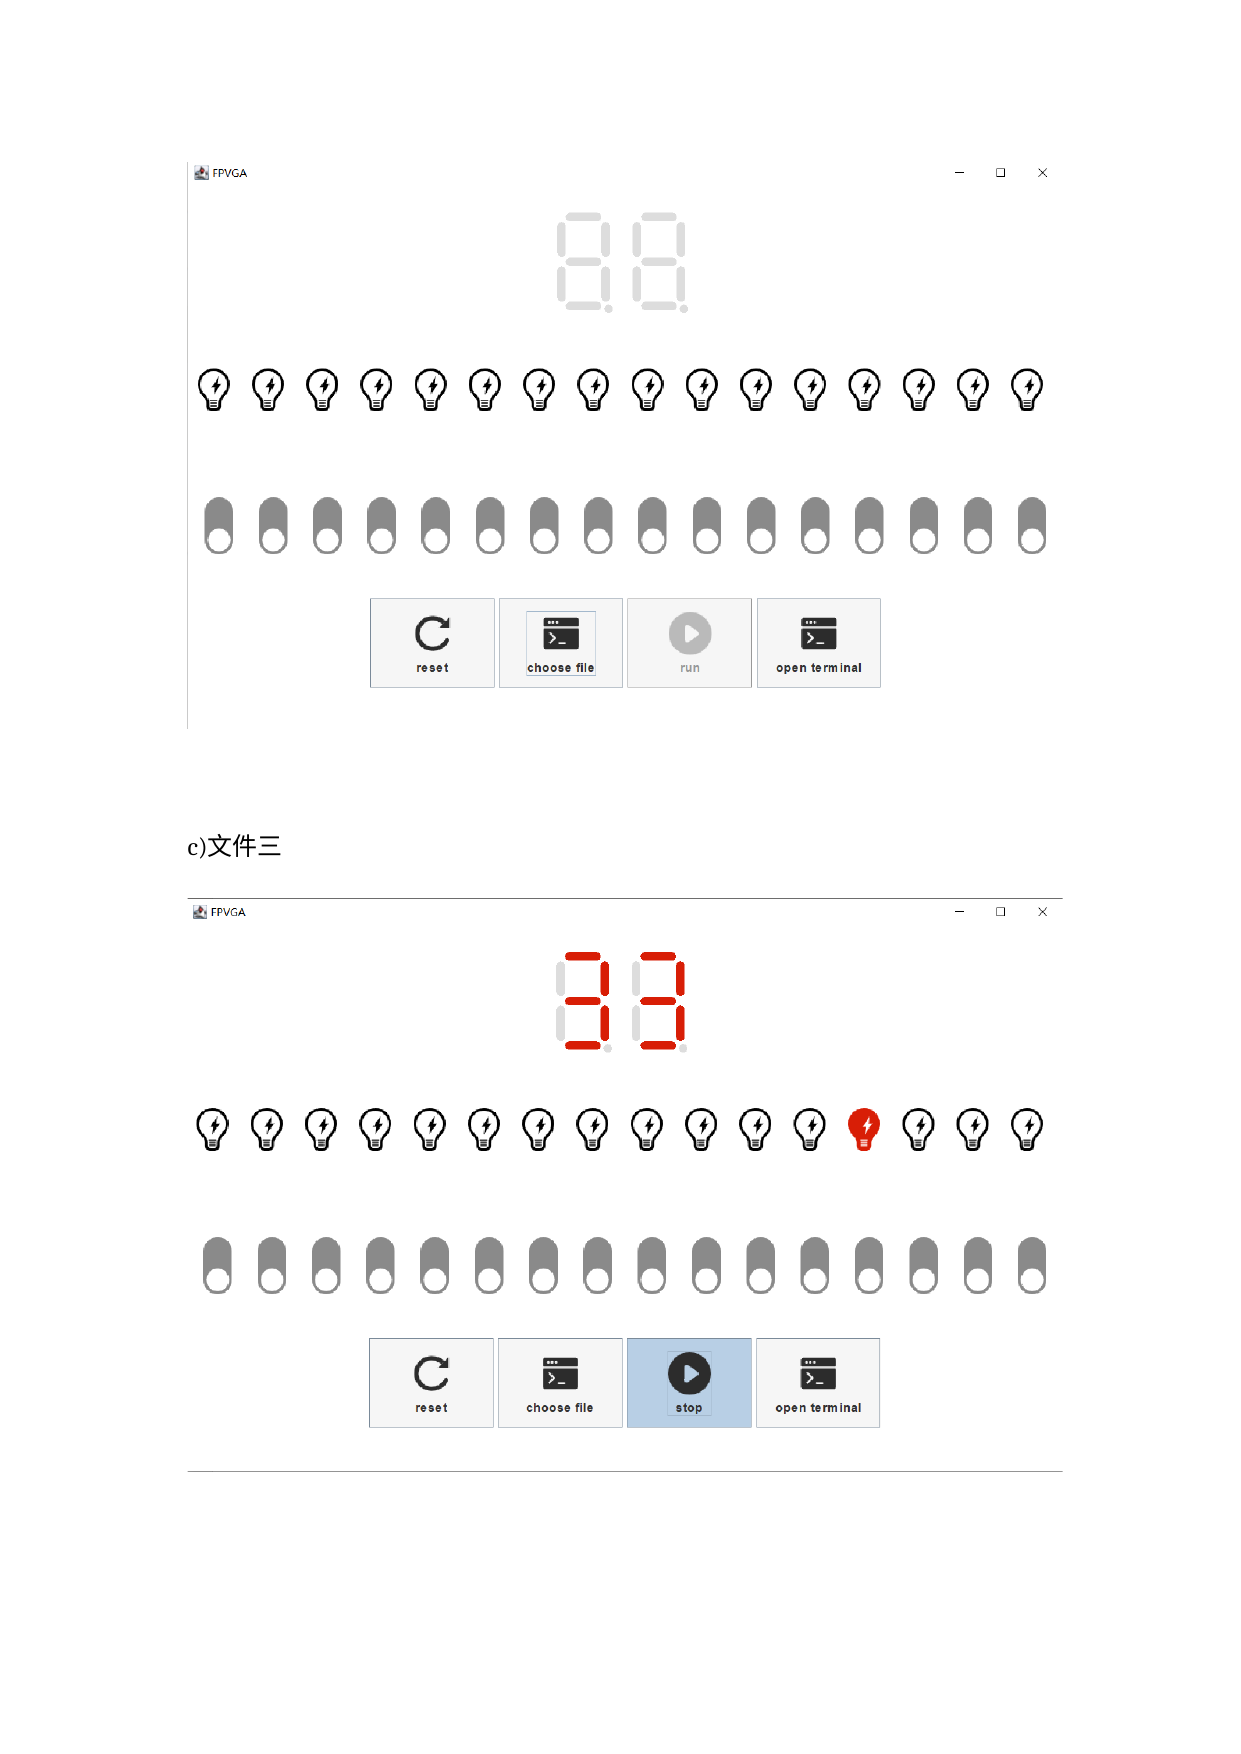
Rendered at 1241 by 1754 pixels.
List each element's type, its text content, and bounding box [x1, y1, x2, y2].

picture [187, 898, 1063, 1472]
text c)文件三 [187, 813, 1053, 878]
picture [187, 162, 1063, 729]
